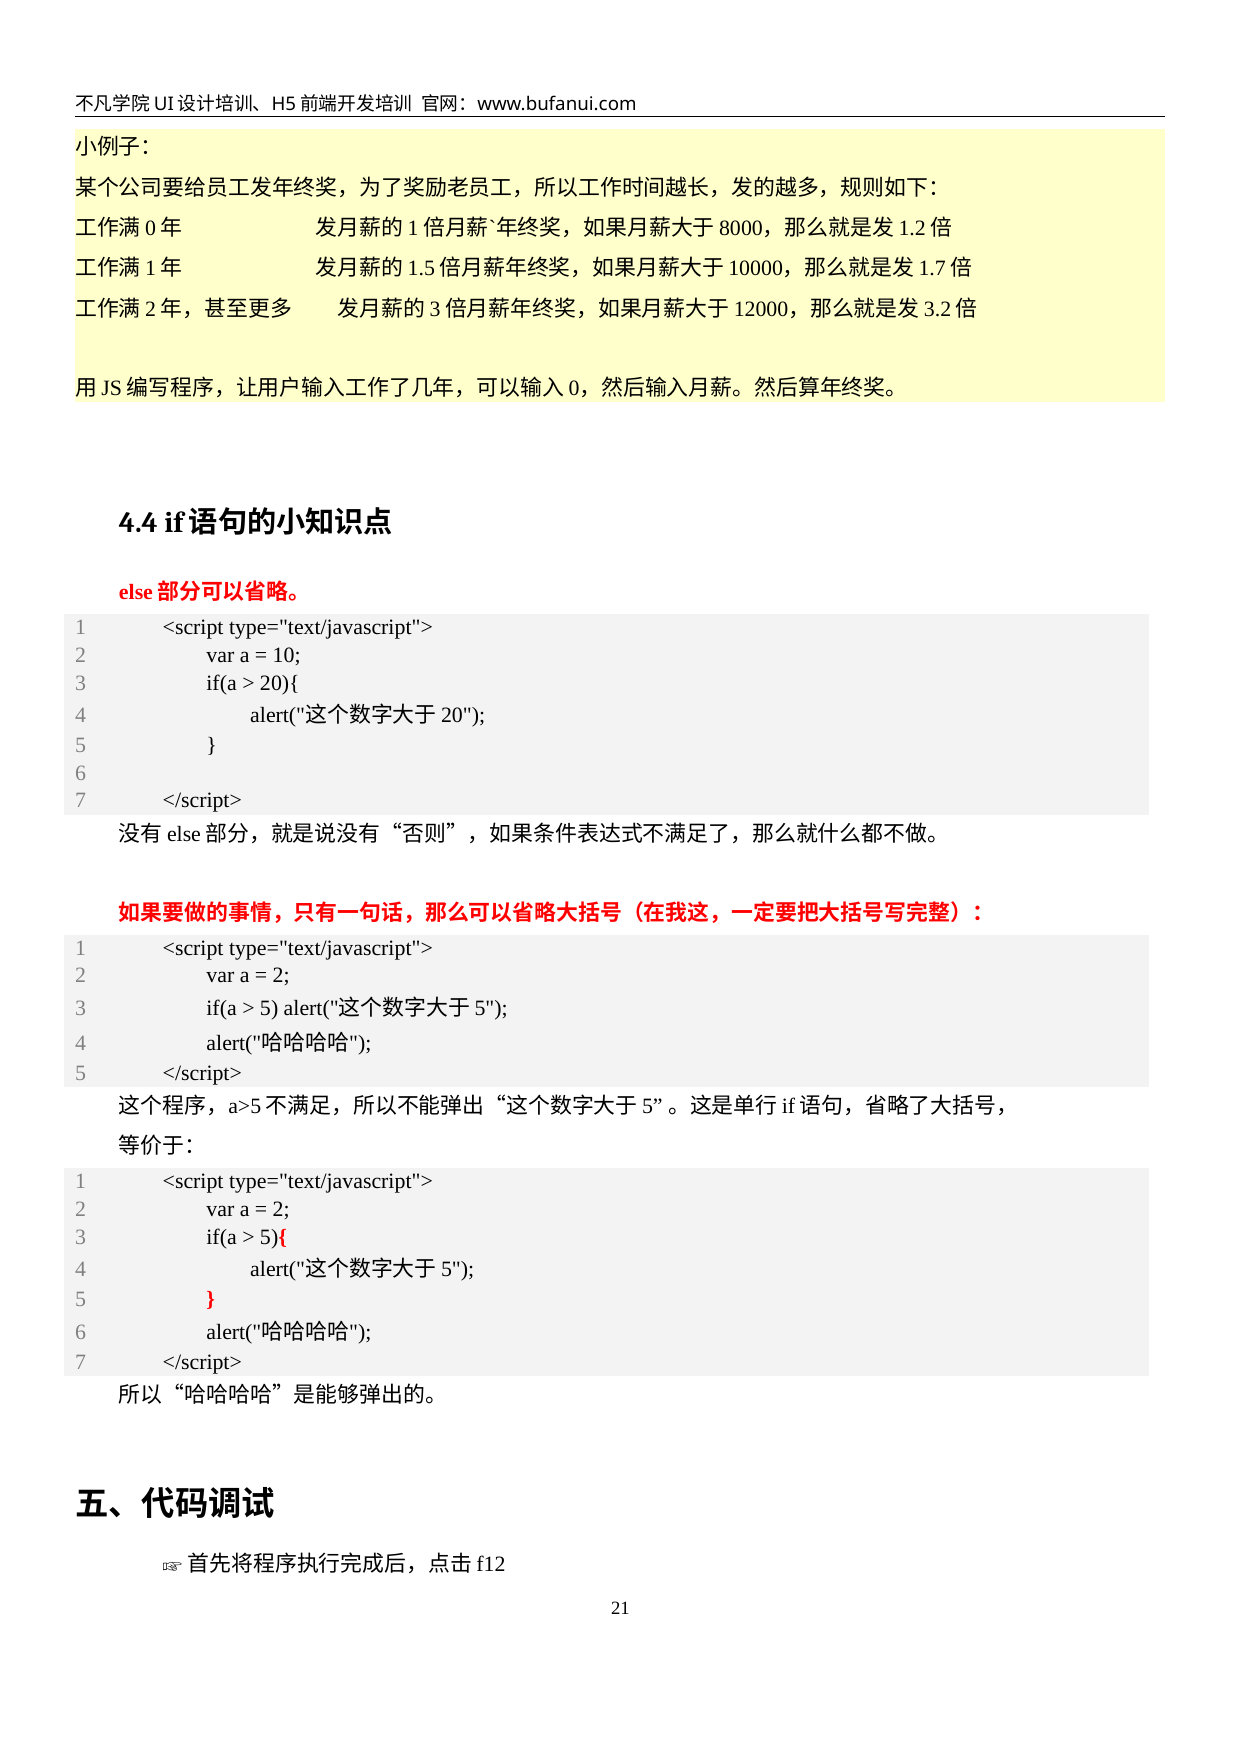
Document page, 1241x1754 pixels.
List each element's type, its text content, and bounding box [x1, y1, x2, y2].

text ☞ 首先将程序执行完成后，点击f12 [119, 1546, 1165, 1578]
text 所以“哈哈哈哈”是能够弹出的。 [75, 1376, 1165, 1409]
text 某个公司要给员工发年终奖，为了奖励老员工，所以工作时间越长，发的越多，规则如下： [75, 169, 1165, 202]
text 工作满2年，甚至更多 发月薪的3倍月薪年终奖，如果月薪大于12000，那么就是发3.2倍 [75, 290, 1165, 323]
subtitle 4.4 if语句的小知识点 [119, 487, 1165, 552]
text 这个程序，a>5不满足，所以不能弹出“这个数字大于5” 。这是单行if语句，省略了大括号， [75, 1087, 1165, 1120]
text 如果要做的事情，只有一句话，那么可以省略大括号（在我这，一定要把大括号写完整）： [75, 894, 1165, 927]
text else部分可以省略。 [75, 574, 1165, 606]
text 工作满1年 发月薪的1.5倍月薪年终奖，如果月薪大于10000，那么就是发1.7倍 [75, 250, 1165, 282]
table_header <script type="text/javascript"> var a = 2; if(a > 5) alert("这个数字大于5"); alert("哈哈哈哈"); </script> [64, 935, 1149, 1087]
text 等价于： [75, 1128, 1165, 1160]
text 工作满0年 发月薪的1倍月薪`年终奖，如果月薪大于8000，那么就是发1.2倍 [75, 209, 1165, 242]
text 没有else部分，就是说没有“否则”，如果条件表达式不满足了，那么就什么都不做。 [75, 815, 1165, 848]
text 小例子： [75, 129, 1165, 161]
table_header <script type="text/javascript"> var a = 10; if(a > 20){ alert("这个数字大于20"); } </script> [64, 614, 1149, 815]
table_header <script type="text/javascript"> var a = 2; if(a > 5){ alert("这个数字大于5"); } alert("哈哈哈哈"); </script> [64, 1168, 1149, 1376]
text 用JS编写程序，让用户输入工作了几年，可以输入0，然后输入月薪。然后算年终奖。 [75, 369, 1165, 402]
subtitle 代码调试 [75, 1468, 1165, 1533]
